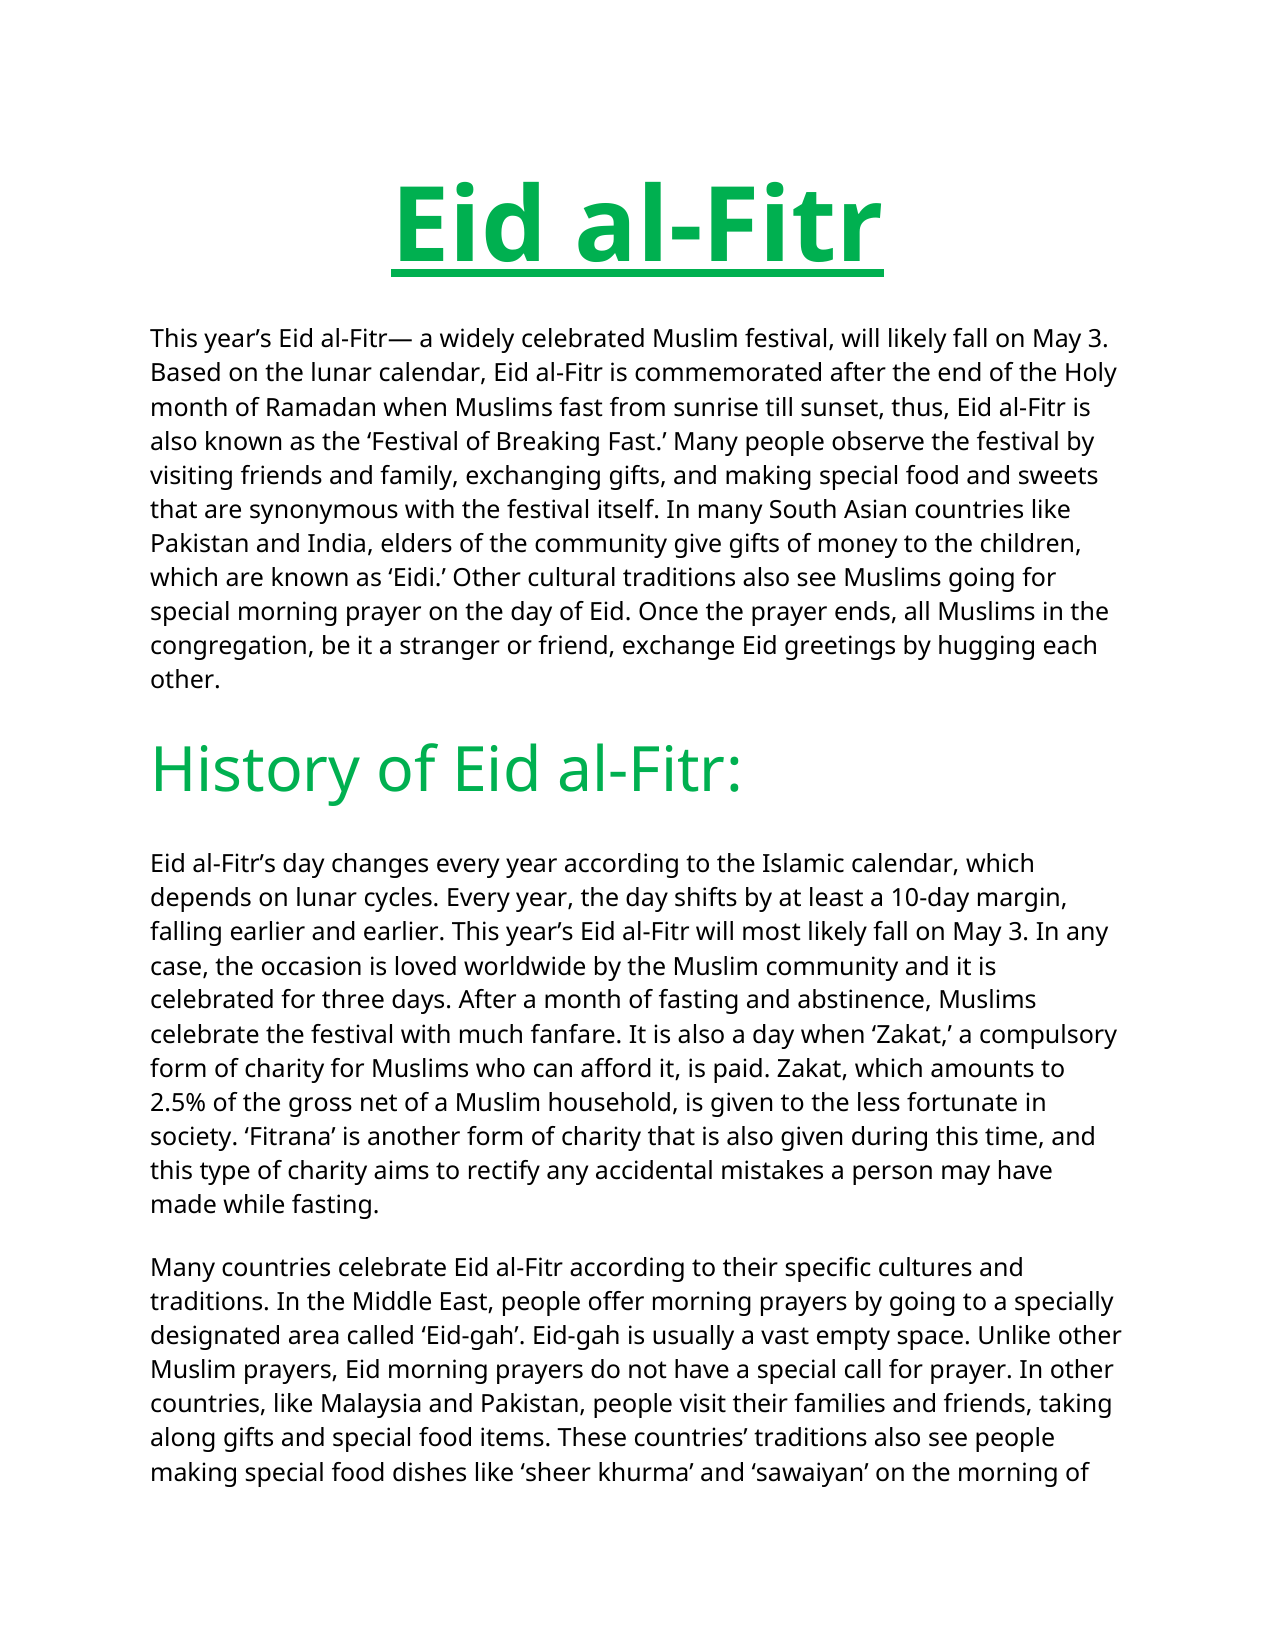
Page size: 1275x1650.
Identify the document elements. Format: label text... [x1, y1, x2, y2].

text Eid al-Fitr’s day changes every year according to the Islamic calendar, which depends on lunar cycles. Every year, the day shifts by at least a 10-day margin, falling earlier and earlier. This year’s Eid al-Fitr will most likely fall on May 3. In any case, the occasion is loved worldwide by the Muslim community and it is celebrated for three days. After a month of fasting and abstinence, Muslims celebrate the festival with much fanfare. It is also a day when ‘Zakat,’ a compulsory form of charity for Muslims who can afford it, is paid. Zakat, which amounts to 2.5% of the gross net of a Muslim household, is given to the less fortunate in society. ‘Fitrana’ is another form of charity that is also given during this time, and this type of charity aims to rectify any accidental mistakes a person may have made while fasting. [150, 846, 1125, 1221]
text This year’s Eid al-Fitr— a widely celebrated Muslim festival, will likely fall on May 3. Based on the lunar calendar, Eid al-Fitr is commemorated after the end of the Holy month of Ramadan when Muslims fast from sunrise till sunset, thus, Eid al-Fitr is also known as the ‘Festival of Breaking Fast.’ Many people observe the festival by visiting friends and family, exchanging gifts, and making special food and sweets that are synonymous with the festival itself. In many South Asian countries like Pakistan and India, elders of the community give gifts of money to the children, which are known as ‘Eidi.’ Other cultural traditions also see Muslims going for special morning prayer on the day of Eid. Once the prayer ends, all Muslims in the congregation, be it a stranger or friend, exchange Eid greetings by hugging each other. [150, 321, 1125, 696]
text Eid al-Fitr [150, 150, 1125, 292]
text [150, 1250, 1125, 1488]
subtitle History of Eid al-Fitr: [150, 725, 1125, 810]
